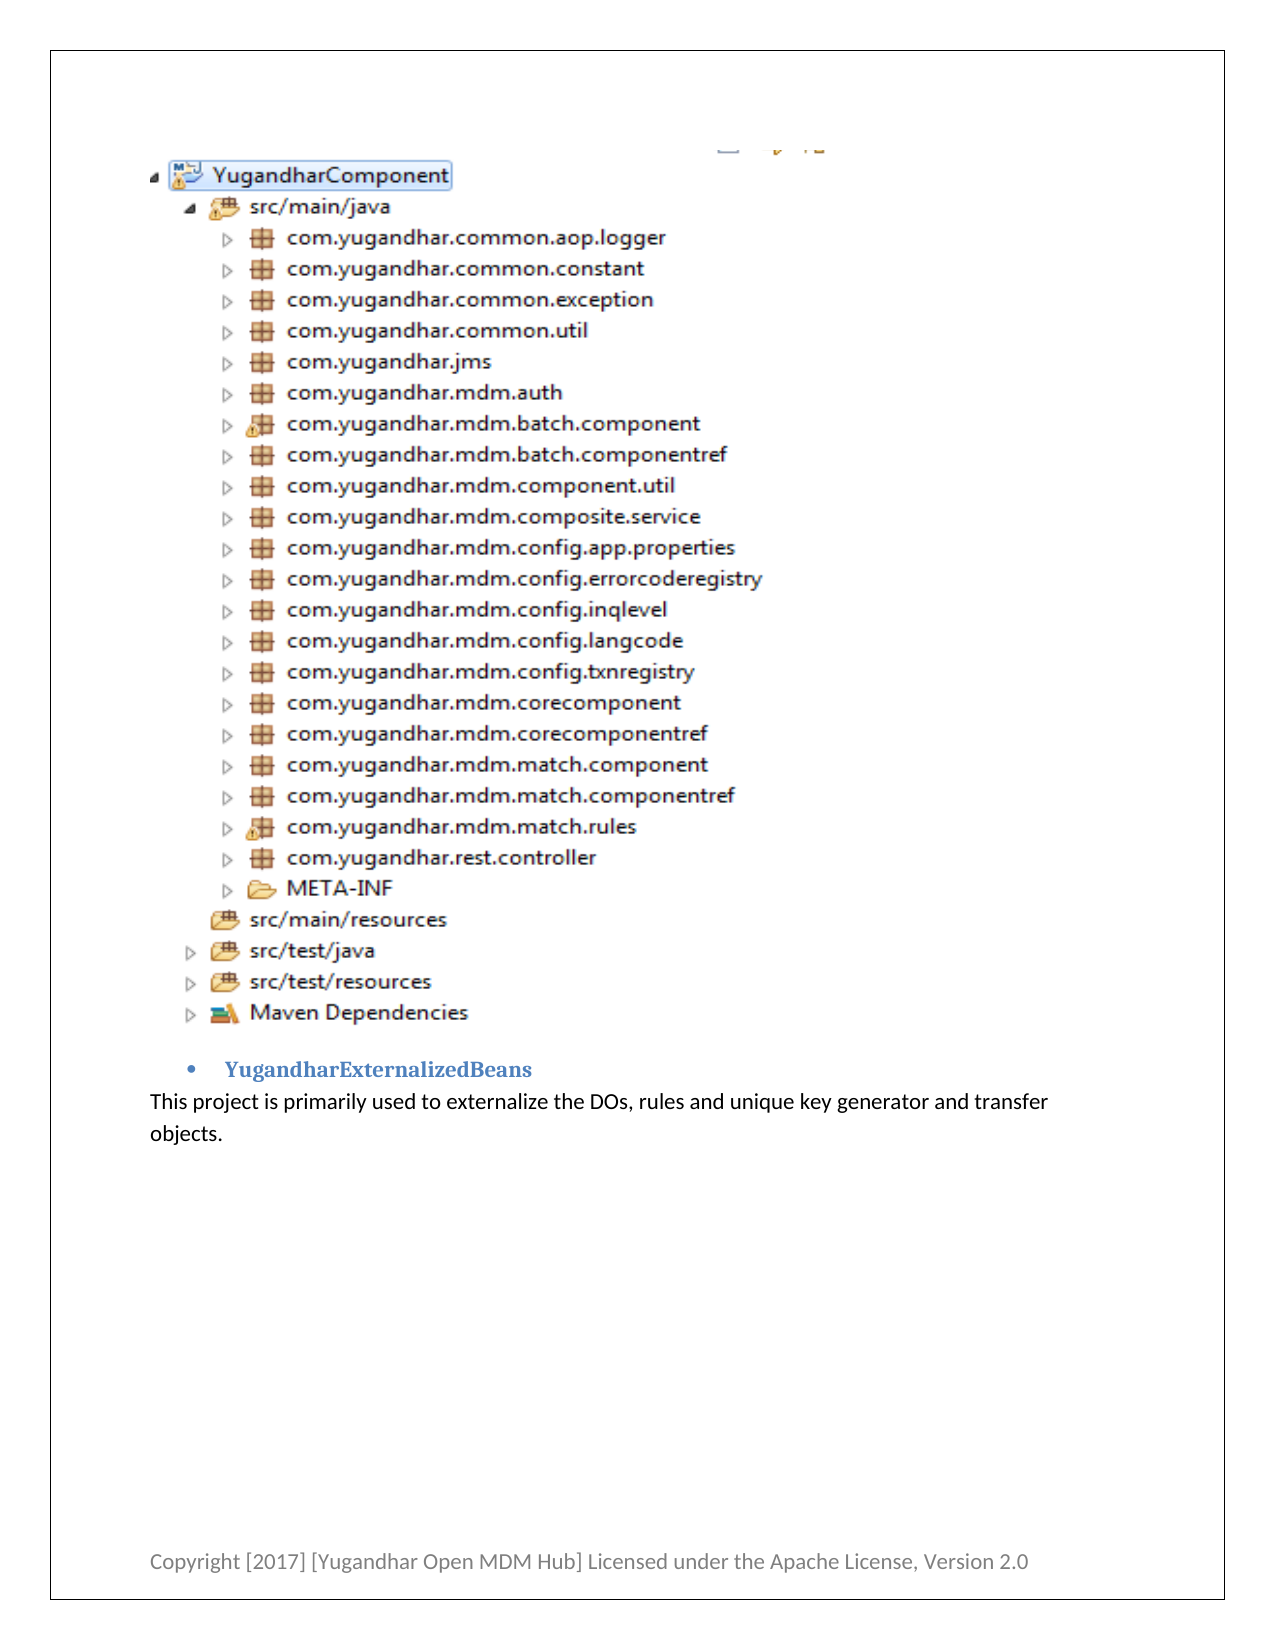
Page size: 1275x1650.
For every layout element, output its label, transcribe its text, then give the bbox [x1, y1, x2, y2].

picture [150, 150, 855, 1032]
text This project is primarily used to externalize the DOs, rules and unique key generator and transfer objects. [150, 1087, 1125, 1147]
subtitle YugandharExternalizedBeans [187, 1057, 1125, 1083]
